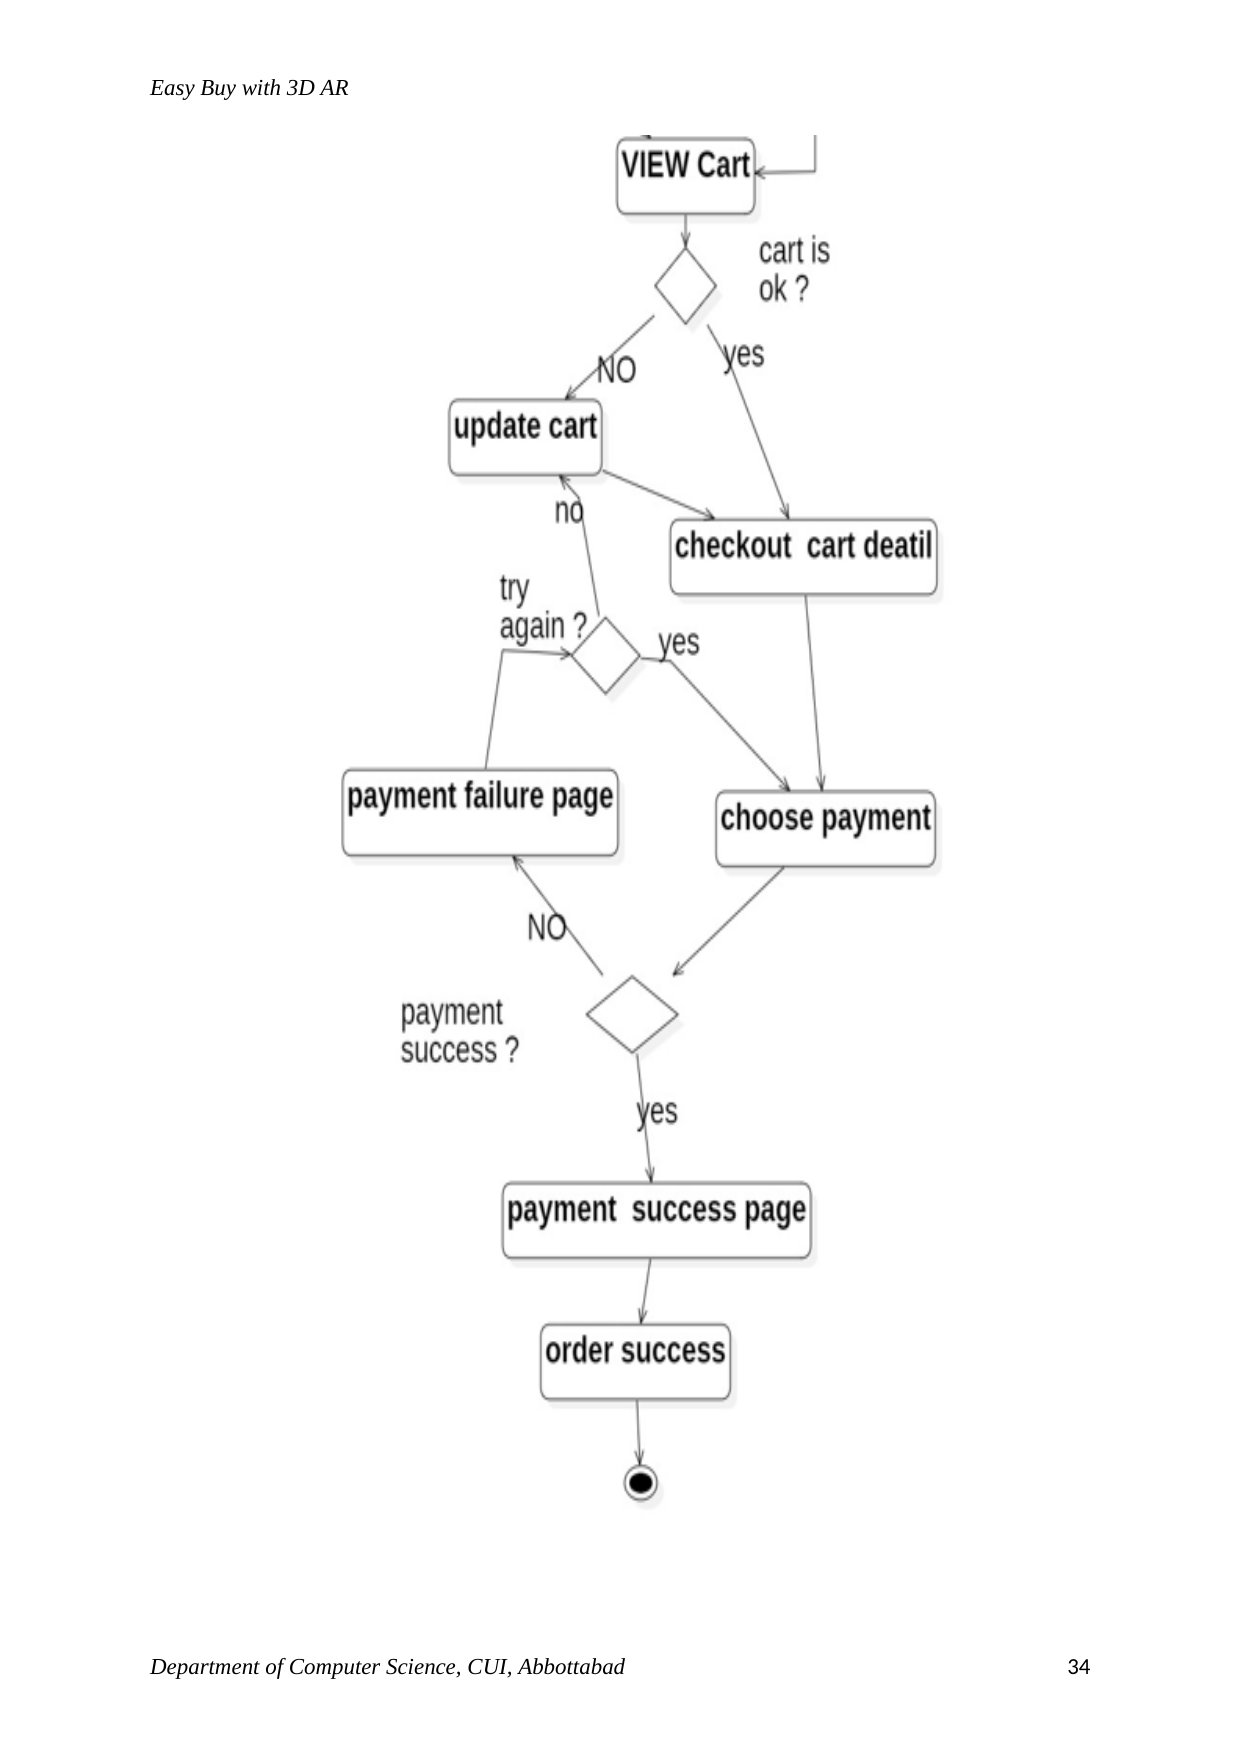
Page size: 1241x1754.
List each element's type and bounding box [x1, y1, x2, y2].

picture [232, 135, 1070, 1530]
